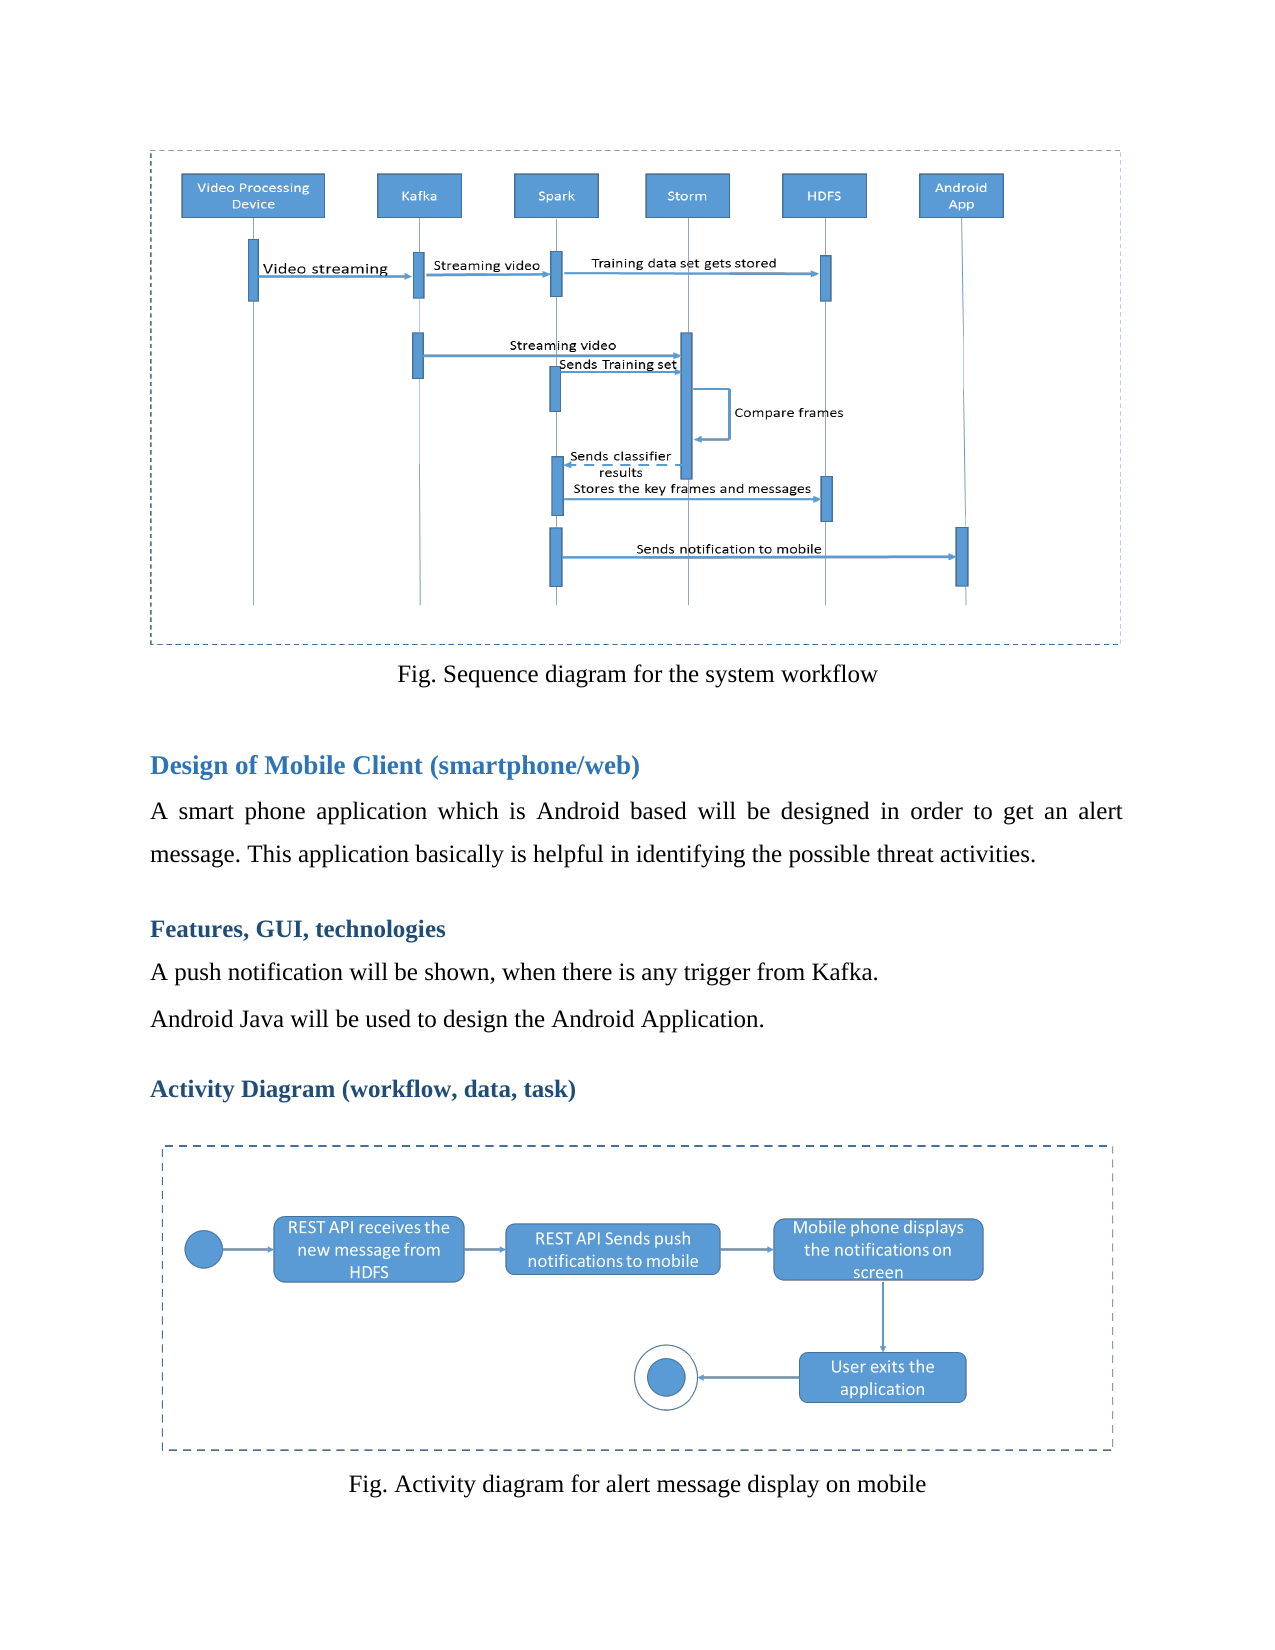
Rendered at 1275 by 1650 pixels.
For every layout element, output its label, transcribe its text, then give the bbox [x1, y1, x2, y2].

subtitle Activity Diagram (workflow, data, task) [150, 1074, 1125, 1103]
text A smart phone application which is Android based will be designed in order to get an alert message. This application basically is helpful in identifying the possible threat activities. [150, 796, 1125, 868]
text A push notification will be shown, when there is any trigger from Kafka. [150, 957, 1125, 986]
picture [150, 150, 1121, 645]
subtitle Features, GUI, technologies [150, 914, 1125, 942]
subtitle Design of Mobile Client (smartphone/web) [150, 749, 1125, 780]
text Fig. Sequence diagram for the system workflow [150, 659, 1125, 687]
text Fig. Activity diagram for alert message display on mobile [150, 1469, 1125, 1498]
picture [161, 1145, 1114, 1451]
text Android Java will be used to design the Android Application. [150, 1004, 1125, 1033]
